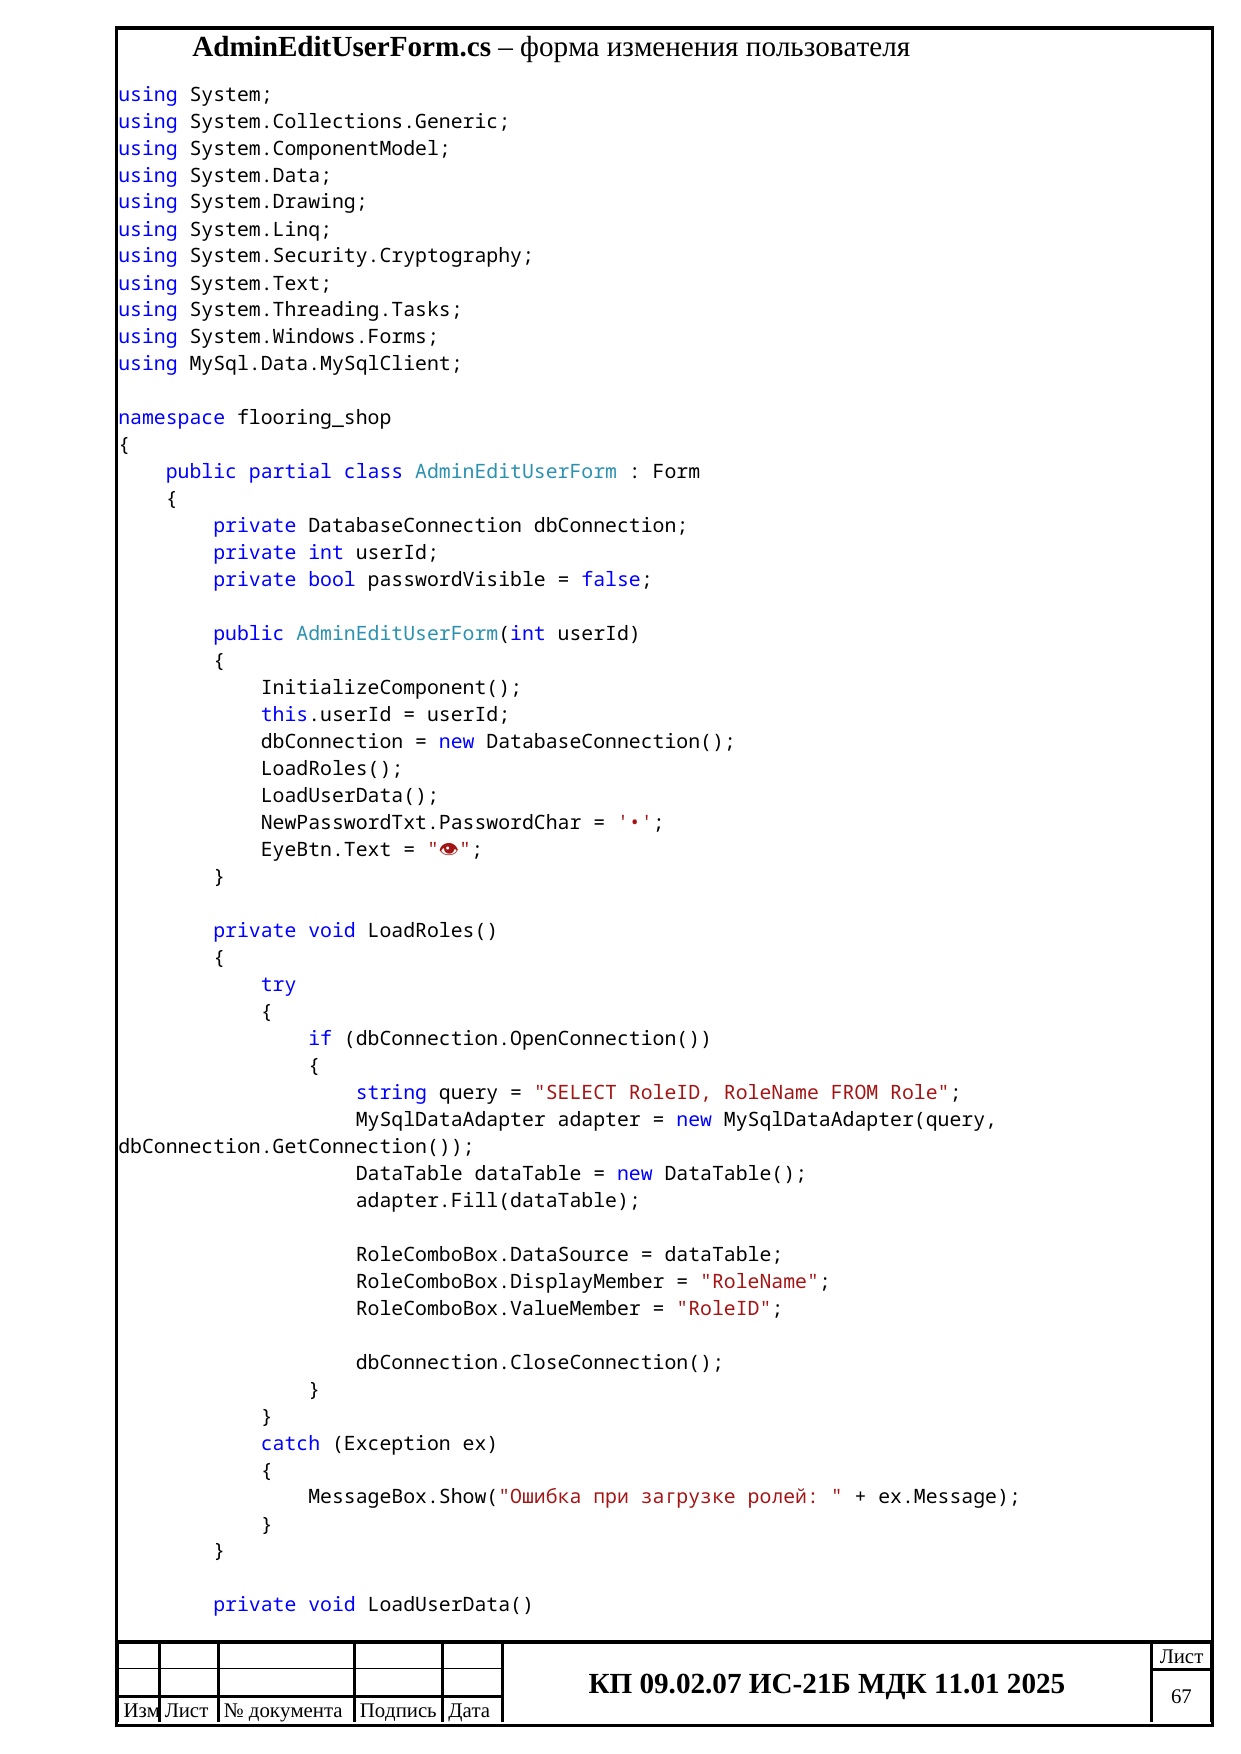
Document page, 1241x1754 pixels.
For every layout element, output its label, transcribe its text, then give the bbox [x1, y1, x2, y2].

text private void LoadRoles() [118, 916, 1211, 943]
text { [118, 431, 1211, 458]
text using System.Threading.Tasks; [118, 296, 1211, 323]
text dbConnection = new DatabaseConnection(); [118, 727, 1211, 754]
text DataTable dataTable = new DataTable(); [118, 1159, 1211, 1186]
text private void LoadUserData() [118, 1591, 1211, 1618]
text this.userId = userId; [118, 700, 1211, 727]
text try [118, 970, 1211, 997]
text { [118, 943, 1211, 970]
text AdminEditUserForm.cs – форма изменения пользователя [118, 30, 1211, 63]
text LoadUserData(); [118, 781, 1211, 808]
text using System.Linq; [118, 215, 1211, 242]
text adapter.Fill(dataTable); [118, 1186, 1211, 1213]
text MessageBox.Show("Ошибка при загрузке ролей: " + ex.Message); [118, 1483, 1211, 1510]
text using System.Collections.Generic; [118, 107, 1211, 134]
text using System.Text; [118, 269, 1211, 296]
text catch (Exception ex) [118, 1429, 1211, 1456]
text MySqlDataAdapter adapter = new MySqlDataAdapter(query, dbConnection.GetConnection()); [118, 1105, 1211, 1159]
text { [118, 997, 1211, 1024]
text EyeBtn.Text = "👁"; [118, 835, 1211, 862]
text dbConnection.CloseConnection(); [118, 1348, 1211, 1375]
text } [118, 1537, 1211, 1564]
text using System.Security.Cryptography; [118, 242, 1211, 269]
text using System; [118, 80, 1211, 107]
text using MySql.Data.MySqlClient; [118, 350, 1211, 377]
text private bool passwordVisible = false; [118, 566, 1211, 592]
text RoleComboBox.DisplayMember = "RoleName"; [118, 1267, 1211, 1294]
text RoleComboBox.ValueMember = "RoleID"; [118, 1294, 1211, 1321]
text private DatabaseConnection dbConnection; [118, 512, 1211, 538]
text LoadRoles(); [118, 754, 1211, 781]
text using System.ComponentModel; [118, 134, 1211, 161]
text RoleComboBox.DataSource = dataTable; [118, 1240, 1211, 1267]
text namespace flooring_shop [118, 404, 1211, 431]
text { [118, 1051, 1211, 1078]
text } [118, 1510, 1211, 1537]
text string query = "SELECT RoleID, RoleName FROM Role"; [118, 1078, 1211, 1105]
text using System.Windows.Forms; [118, 323, 1211, 350]
text private int userId; [118, 538, 1211, 566]
text using System.Drawing; [118, 188, 1211, 215]
text { [118, 646, 1211, 673]
text { [118, 484, 1211, 512]
text public partial class AdminEditUserForm : Form [118, 458, 1211, 484]
text } [118, 1375, 1211, 1402]
text { [118, 1456, 1211, 1483]
text } [118, 1402, 1211, 1429]
text if (dbConnection.OpenConnection()) [118, 1024, 1211, 1051]
text using System.Data; [118, 161, 1211, 188]
text public AdminEditUserForm(int userId) [118, 619, 1211, 646]
text NewPasswordTxt.PasswordChar = '•'; [118, 808, 1211, 835]
text } [118, 862, 1211, 889]
text InitializeComponent(); [118, 673, 1211, 700]
